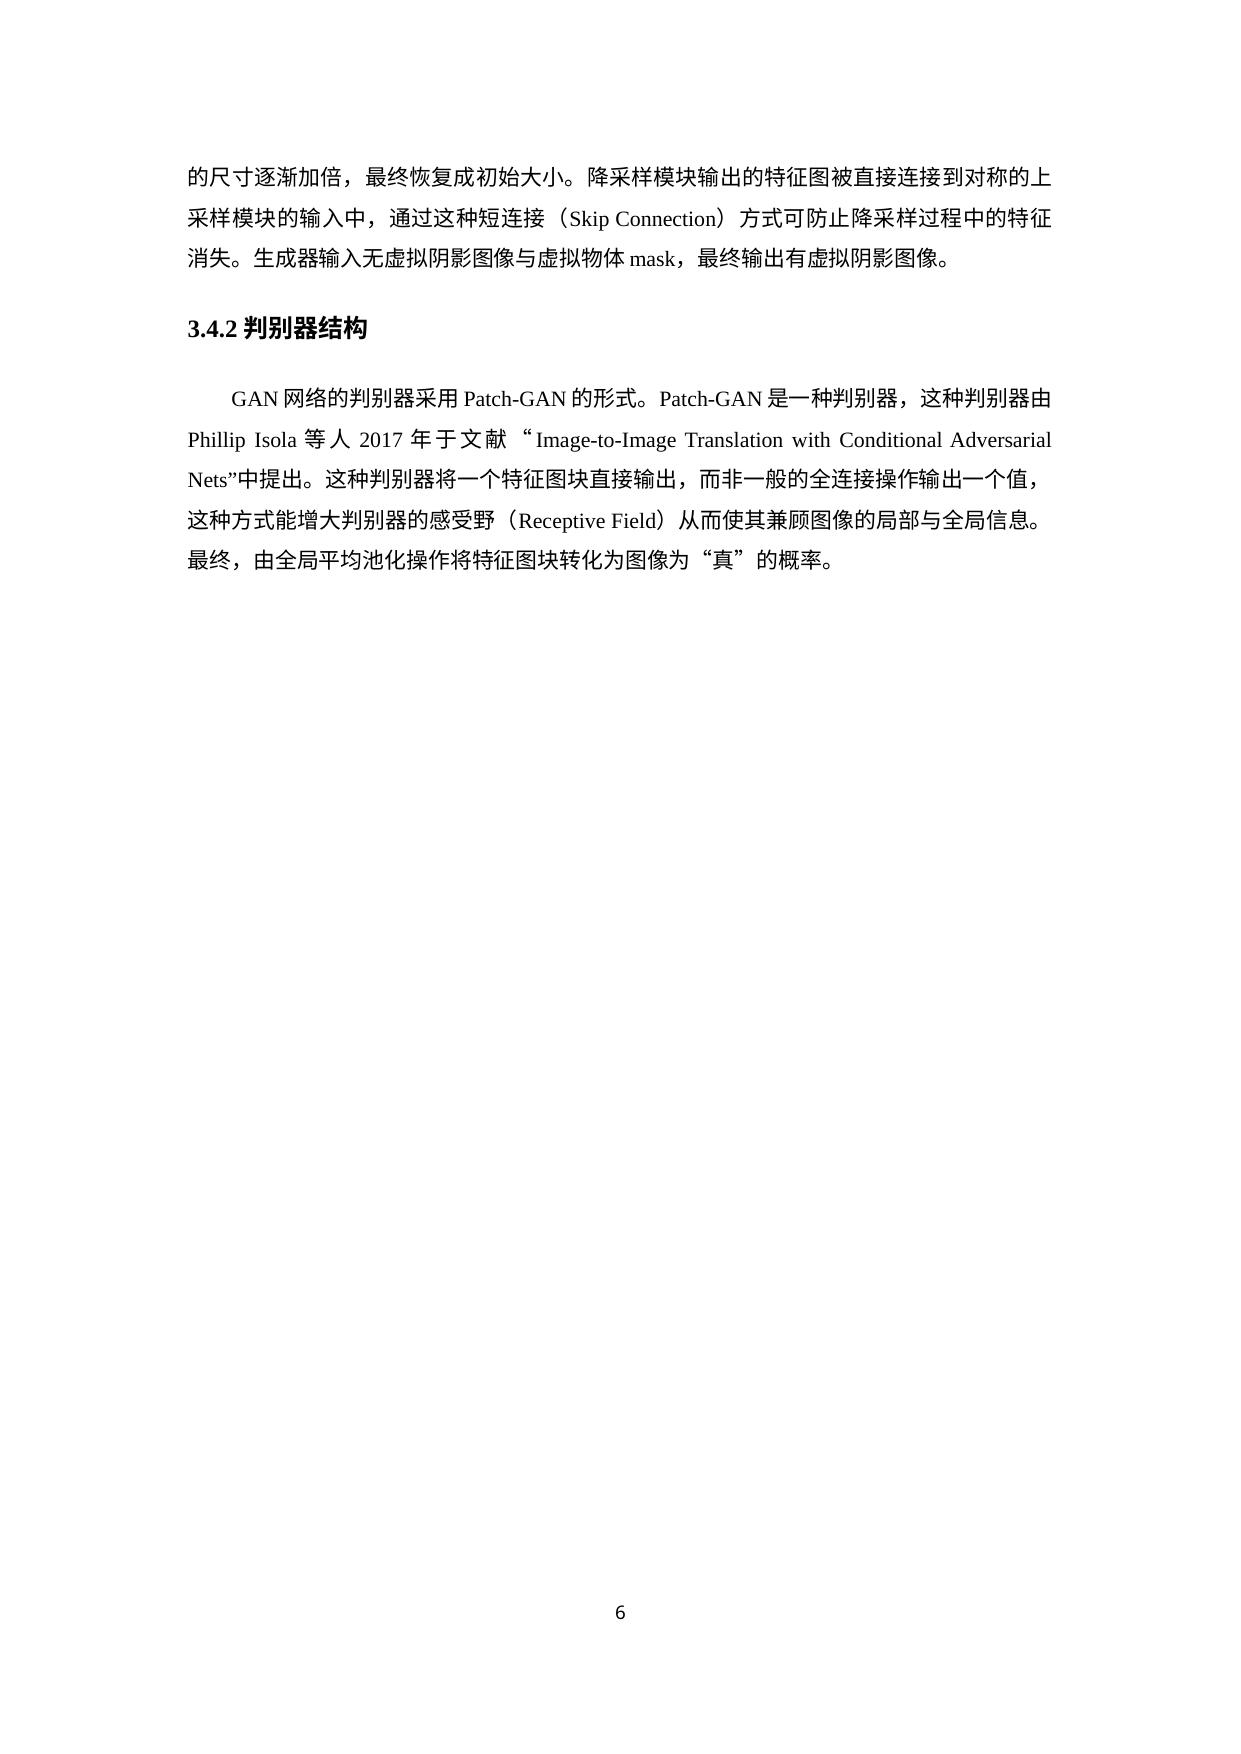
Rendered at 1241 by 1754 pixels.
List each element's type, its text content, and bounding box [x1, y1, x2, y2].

text GAN网络的判别器采用Patch-GAN的形式。Patch-GAN是一种判别器，这种判别器由Phillip Isola等人2017年于文献“Image-to-Image Translation with Conditional Adversarial Nets”中提出。这种判别器将一个特征图块直接输出，而非一般的全连接操作输出一个值，这种方式能增大判别器的感受野（Receptive Field）从而使其兼顾图像的局部与全局信息。最终，由全局平均池化操作将特征图块转化为图像为“真”的概率。 [187, 381, 1053, 576]
text 3.4.2 判别器结构 [187, 294, 1053, 359]
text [187, 160, 1053, 273]
